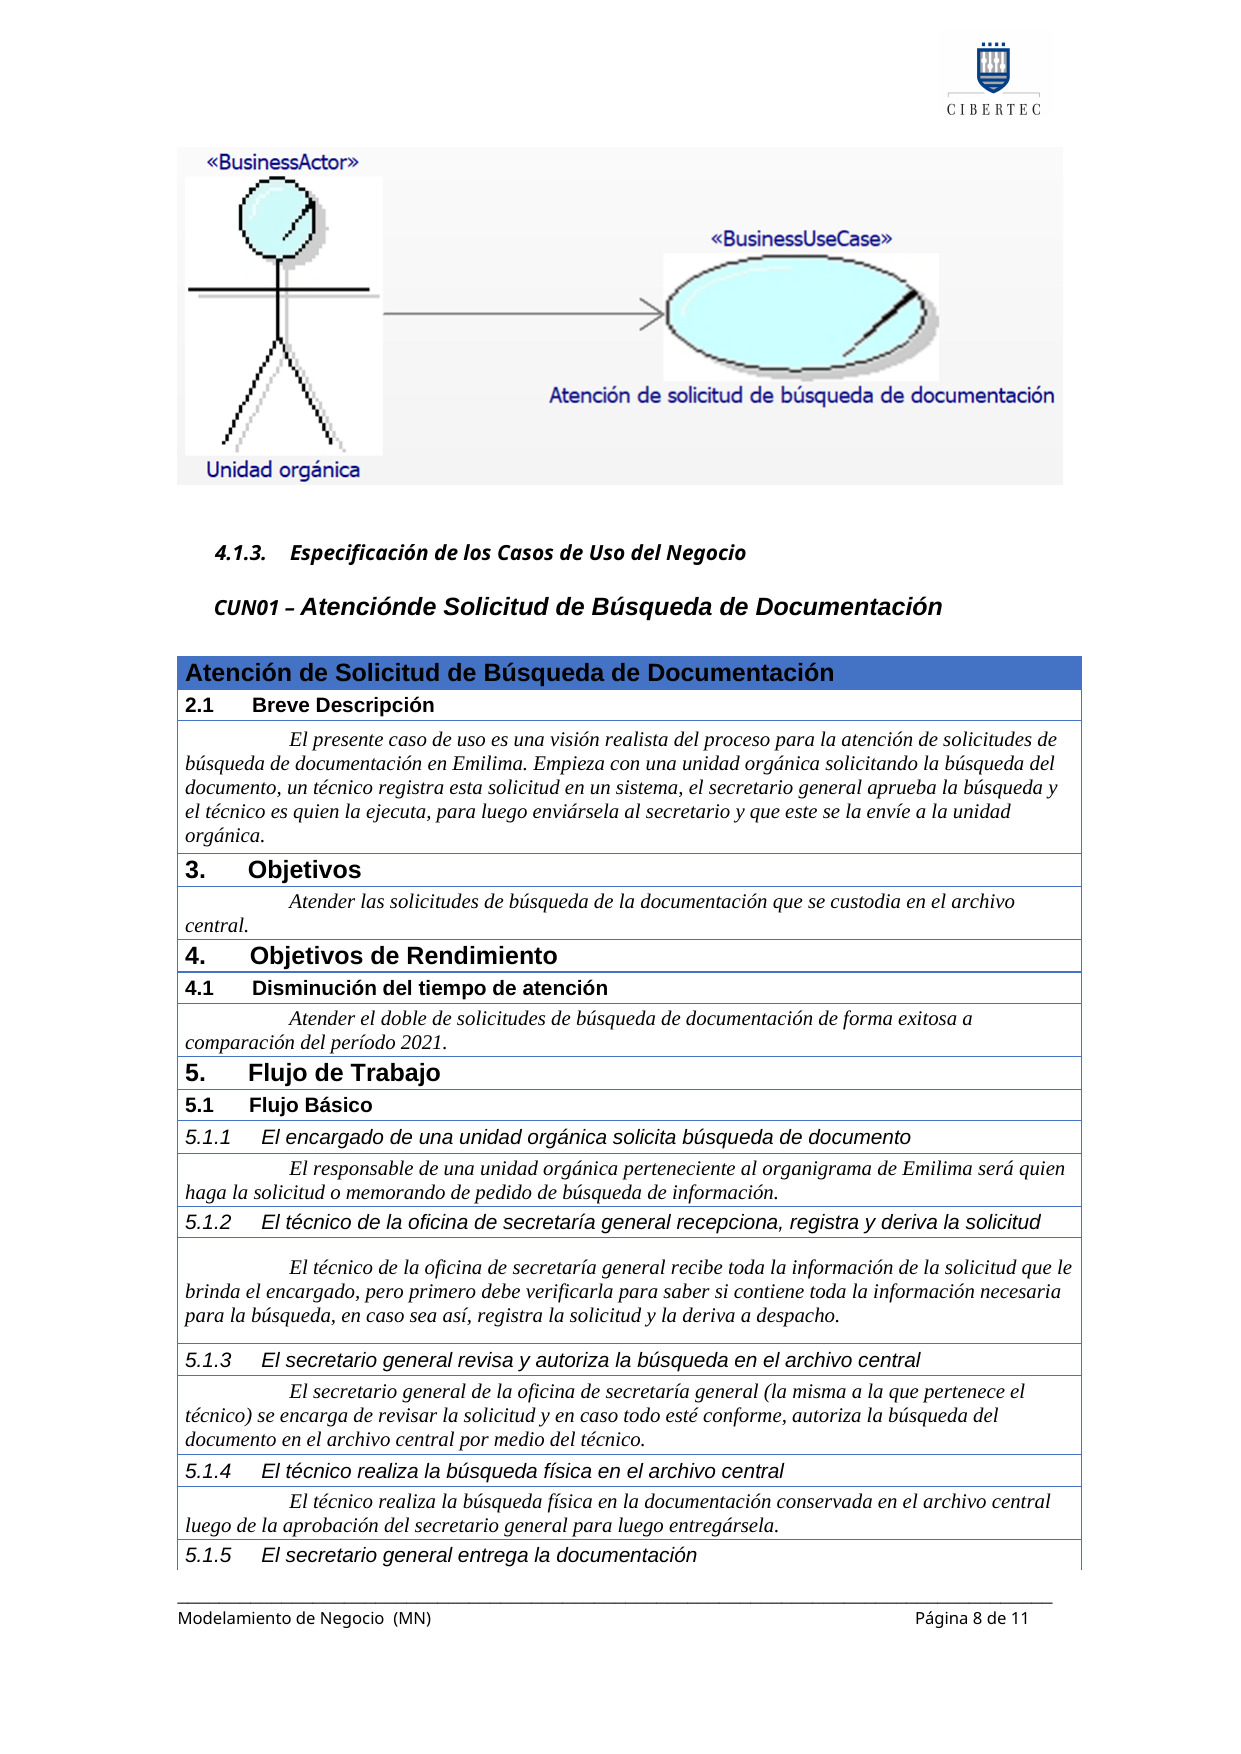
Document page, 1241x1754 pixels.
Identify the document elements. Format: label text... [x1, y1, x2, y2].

table_cell 5.1.3 El secretario general revisa y autoriza la búsqueda en el archivo central [178, 1344, 1081, 1374]
subtitle CUN01 – Atenciónde Solicitud de Búsqueda de Documentación [140, 592, 1063, 621]
picture [177, 147, 1064, 485]
picture [937, 27, 1054, 118]
table_cell 5.1.2 El técnico de la oficina de secretaría general recepciona, registra y deriva la solicitud [178, 1207, 1081, 1237]
table_cell 3. Objetivos [178, 854, 1081, 886]
table_cell El presente caso de uso es una visión realista del proceso para la atención de solicitudes de búsqueda de documentación en Emilima. Empieza con una unidad orgánica solicitando la búsqueda del documento, un técnico registra esta solicitud en un sistema, el secretario general aprueba la búsqueda y el técnico es quien la ejecuta, para luego enviársela al secretario y que este se la envíe a la unidad orgánica. [178, 721, 1081, 853]
table_cell 4.1 Disminución del tiempo de atención [178, 973, 1081, 1003]
table_cell El responsable de una unidad orgánica perteneciente al organigrama de Emilima será quien haga la solicitud o memorando de pedido de búsqueda de información. [178, 1154, 1081, 1206]
table_cell El secretario general de la oficina de secretaría general (la misma a la que pertenece el técnico) se encarga de revisar la solicitud y en caso todo esté conforme, autoriza la búsqueda del documento en el archivo central por medio del técnico. [178, 1376, 1081, 1454]
table_cell 4. Objetivos de Rendimiento [178, 940, 1081, 971]
table_header Atención de Solicitud de Búsqueda de Documentación [178, 657, 1081, 689]
table_cell 2.1 Breve Descripción [178, 690, 1081, 720]
table_cell 5. Flujo de Trabajo [178, 1057, 1081, 1089]
table_cell 5.1.1 El encargado de una unidad orgánica solicita búsqueda de documento [178, 1121, 1081, 1153]
table_cell Atender las solicitudes de búsqueda de la documentación que se custodia en el archivo central. [178, 887, 1081, 939]
table_cell El técnico realiza la búsqueda física en la documentación conservada en el archivo central luego de la aprobación del secretario general para luego entregársela. [178, 1487, 1081, 1539]
table_cell Atender el doble de solicitudes de búsqueda de documentación de forma exitosa a comparación del período 2021. [178, 1004, 1081, 1056]
table_cell El técnico de la oficina de secretaría general recibe toda la información de la solicitud que le brinda el encargado, pero primero debe verificarla para saber si contiene toda la información necesaria para la búsqueda, en caso sea así, registra la solicitud y la deriva a despacho. [178, 1238, 1081, 1343]
table_cell 5.1.5 El secretario general entrega la documentación [178, 1540, 1081, 1570]
table_cell 5.1.4 El técnico realiza la búsqueda física en el archivo central [178, 1455, 1081, 1486]
table_cell 5.1 Flujo Básico [178, 1090, 1081, 1120]
subtitle Especificación de los Casos de Uso del Negocio [215, 538, 1063, 567]
